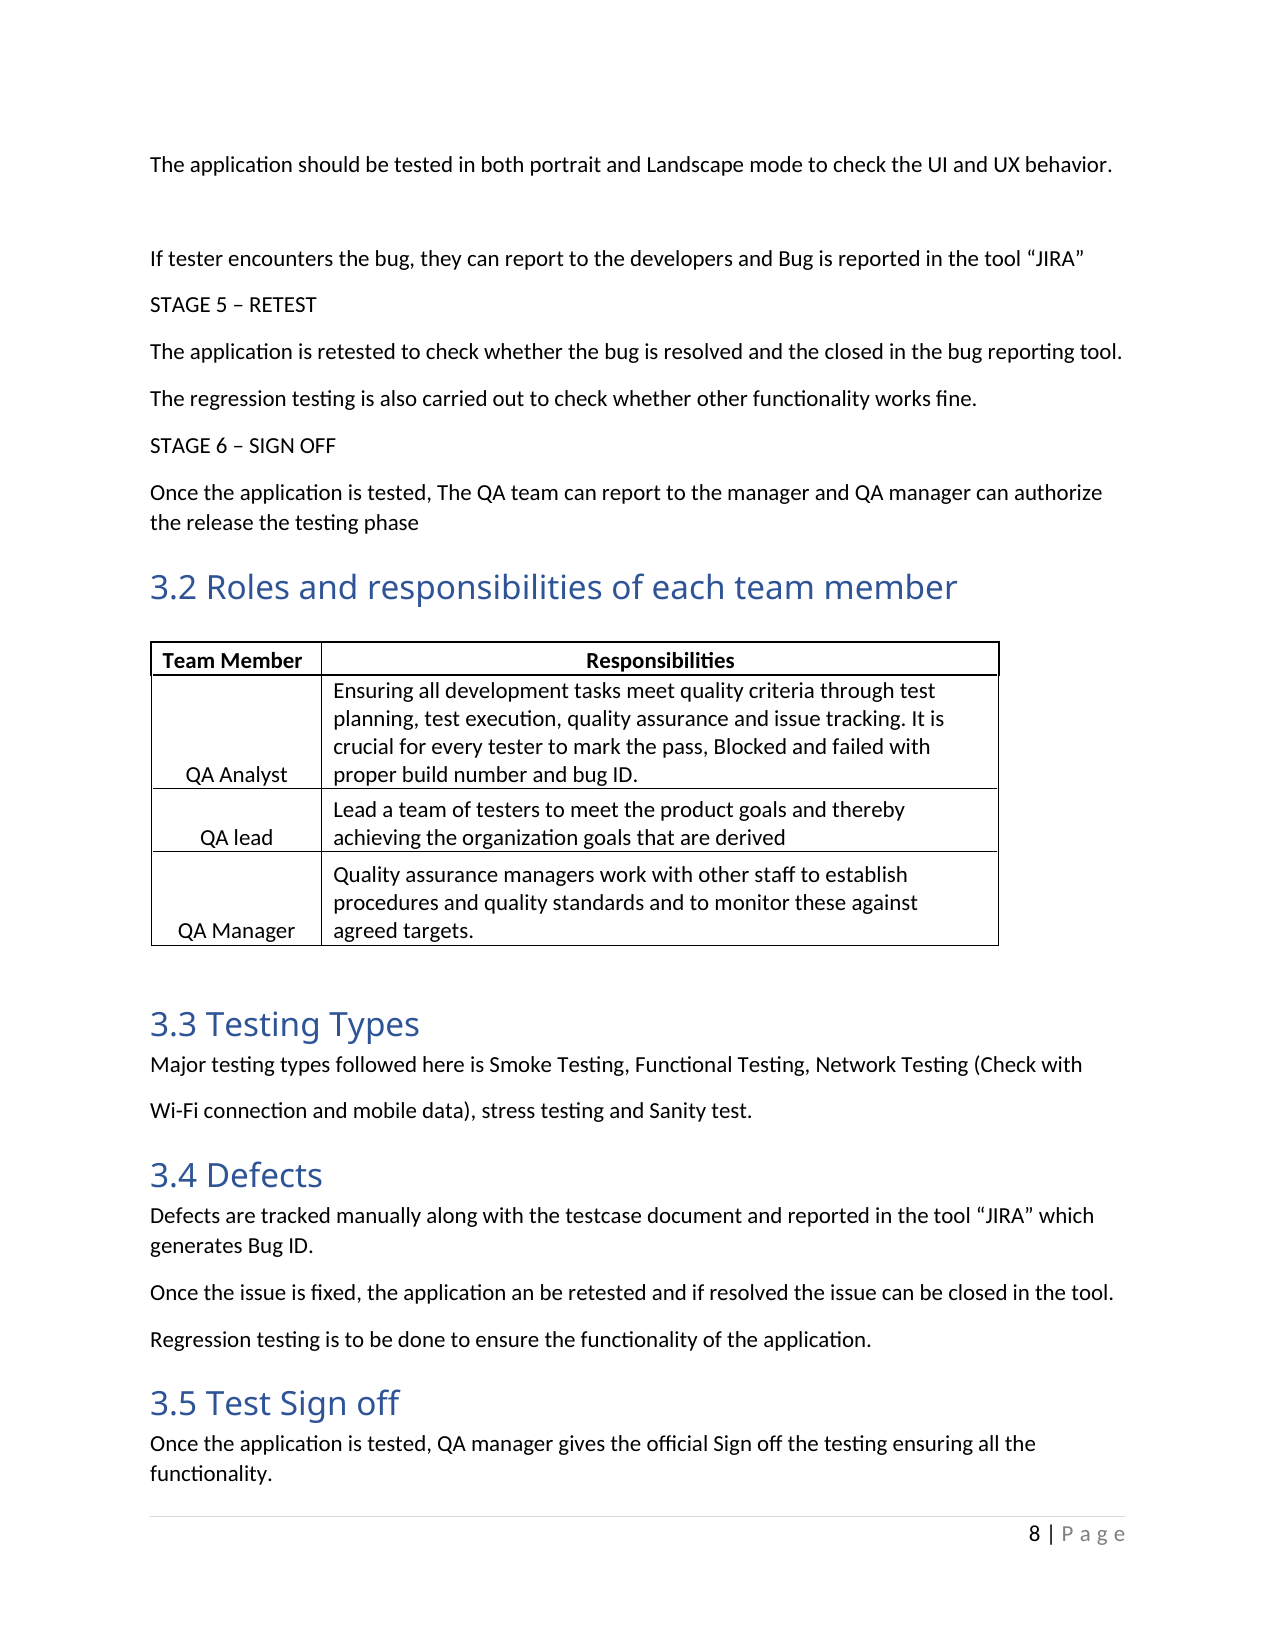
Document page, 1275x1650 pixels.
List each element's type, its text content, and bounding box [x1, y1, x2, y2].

text The application should be tested in both portrait and Landscape mode to check the UI and UX behavior. [150, 150, 1125, 178]
text The regression testing is also carried out to check whether other functionality works fine. [150, 384, 1125, 412]
table_cell QA lead [152, 789, 321, 851]
text Regression testing is to be done to ensure the functionality of the application. [150, 1325, 1125, 1353]
text Defects are tracked manually along with the testcase document and reported in the tool “JIRA” which generates Bug ID. [150, 1201, 1125, 1259]
text Once the application is tested, QA manager gives the official Sign off the testing ensuring all the functionality. [150, 1429, 1125, 1487]
text The application is retested to check whether the bug is resolved and the closed in the bug reporting tool. [150, 337, 1125, 366]
text STAGE 6 – SIGN OFF [150, 431, 1125, 459]
text If tester encounters the bug, they can report to the developers and Bug is reported in the tool “JIRA” [150, 244, 1125, 272]
table_cell Quality assurance managers work with other staff to establish procedures and quality standards and to monitor these against agreed targets. [322, 851, 998, 944]
text Once the application is tested, The QA team can report to the manager and QA manager can authorize the release the testing phase [150, 478, 1125, 536]
text Major testing types followed here is Smoke Testing, Functional Testing, Network Testing (Check with [150, 1050, 1125, 1078]
text STAGE 5 – RETEST [150, 291, 1125, 319]
table_cell Ensuring all development tasks meet quality criteria through test planning, test execution, quality assurance and issue tracking. It is crucial for every tester to mark the pass, Blocked and failed with proper build number and bug ID. [322, 674, 998, 788]
table_cell Lead a team of testers to meet the product goals and thereby achieving the organization goals that are derived [322, 788, 998, 851]
table_header Team Member [152, 643, 321, 674]
subtitle 3.2 Roles and responsibilities of each team member [150, 563, 1125, 609]
table_cell QA Analyst [152, 675, 321, 788]
subtitle 3.4 Defects [150, 1152, 1125, 1197]
subtitle 3.3 Testing Types [150, 1001, 1125, 1046]
subtitle 3.5 Test Sign off [150, 1380, 1125, 1425]
table_header Responsibilities [322, 643, 998, 674]
text Wi-Fi connection and mobile data), stress testing and Sanity test. [150, 1097, 1125, 1124]
table_cell QA Manager [152, 852, 321, 944]
text Once the issue is fixed, the application an be retested and if resolved the issue can be closed in the tool. [150, 1278, 1125, 1306]
